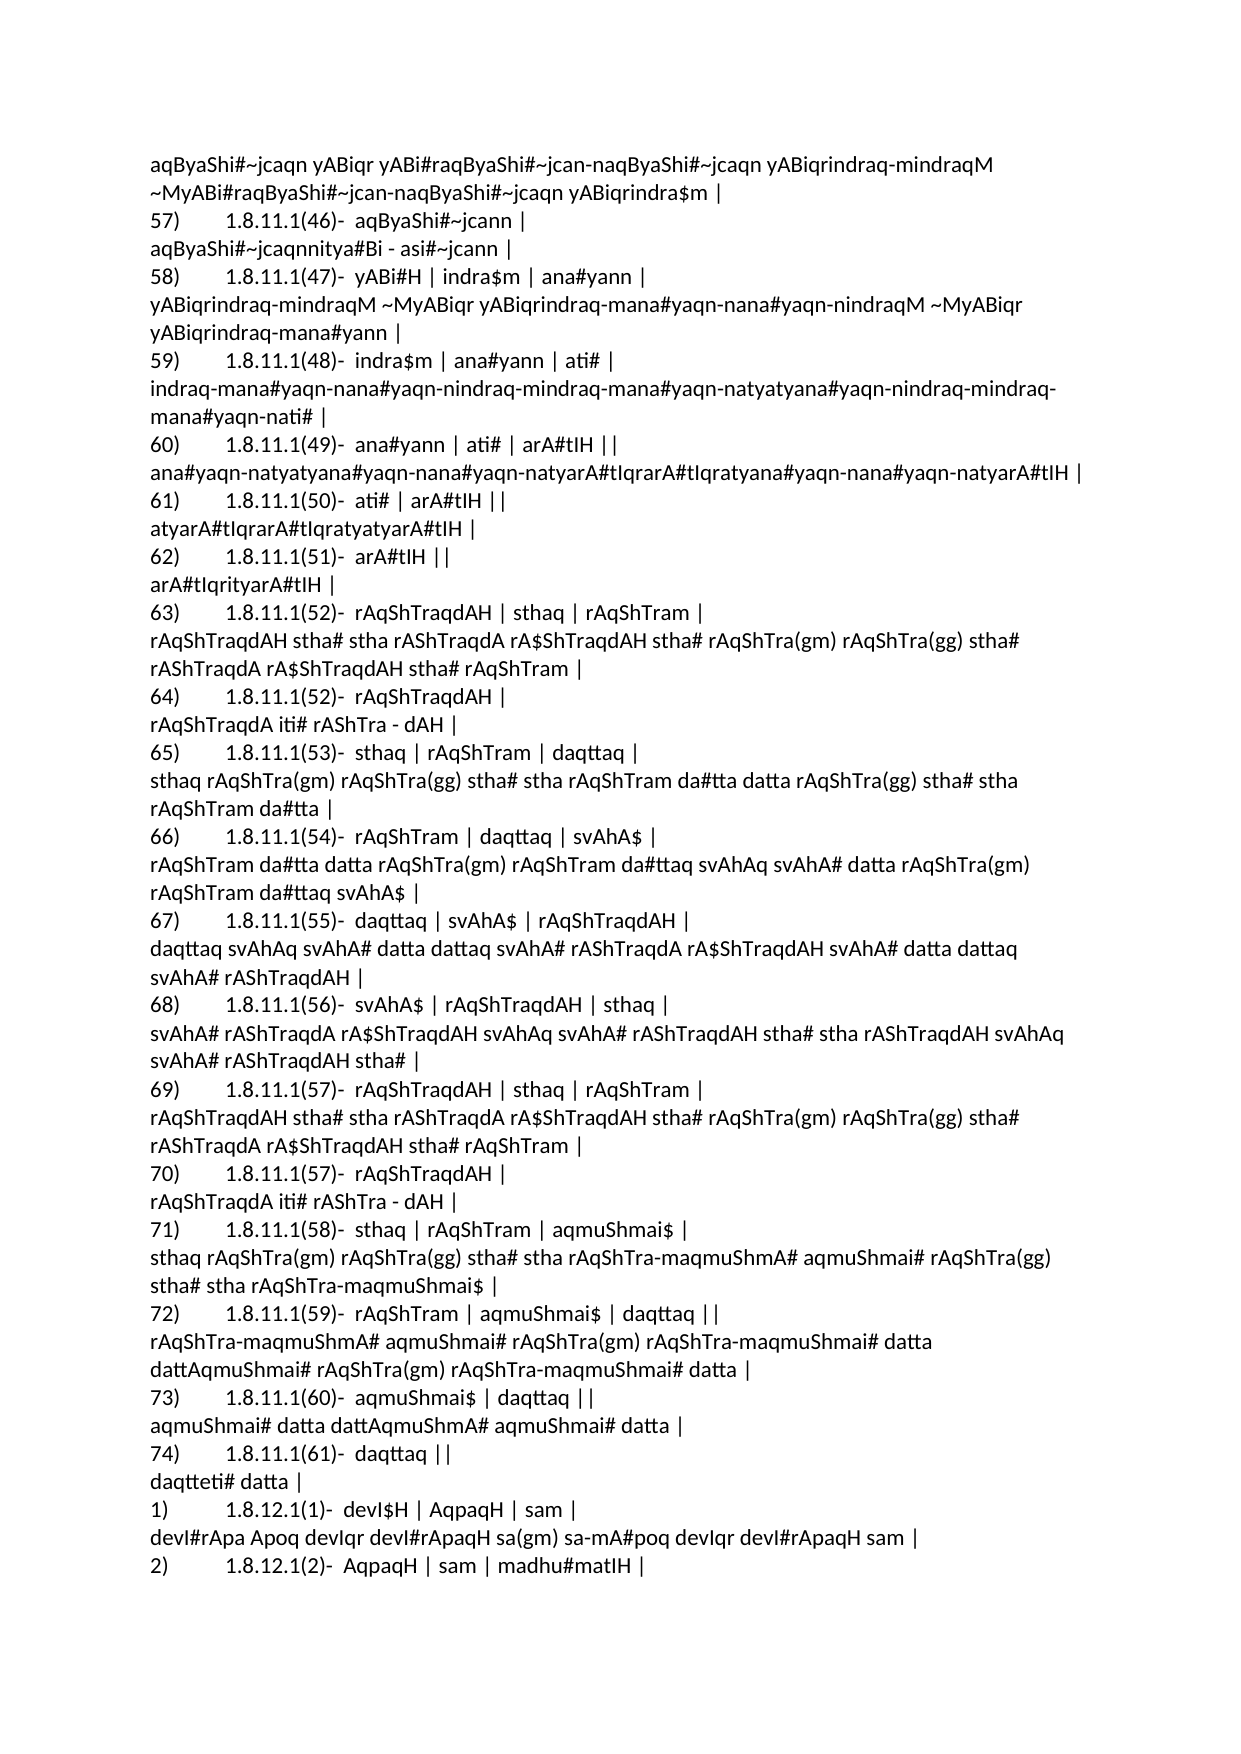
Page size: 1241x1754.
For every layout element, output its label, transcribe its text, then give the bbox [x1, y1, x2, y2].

text 2) 1.8.12.1(2)- AqpaqH | sam | madhu#matIH | [150, 1551, 1090, 1579]
text rAqShTraqdA iti# rAShTra - dAH | [150, 1187, 1090, 1215]
text 71) 1.8.11.1(58)- sthaq | rAqShTram | aqmuShmai$ | [150, 1215, 1090, 1243]
text rAqShTraqdAH stha# stha rAShTraqdA rA$ShTraqdAH stha# rAqShTra(gm) rAqShTra(gg) stha# rAShTraqdA rA$ShTraqdAH stha# rAqShTram | [150, 626, 1090, 682]
text daqttaq svAhAq svAhA# datta dattaq svAhA# rAShTraqdA rA$ShTraqdAH svAhA# datta dattaq svAhA# rAShTraqdAH | [150, 934, 1090, 991]
text aqByaShi#~jcaqnnitya#Bi - asi#~jcann | [150, 234, 1090, 262]
text aqmuShmai# datta dattAqmuShmA# aqmuShmai# datta | [150, 1411, 1090, 1439]
text 72) 1.8.11.1(59)- rAqShTram | aqmuShmai$ | daqttaq || [150, 1299, 1090, 1327]
text 64) 1.8.11.1(52)- rAqShTraqdAH | [150, 682, 1090, 710]
text indraq-mana#yaqn-nana#yaqn-nindraq-mindraq-mana#yaqn-natyatyana#yaqn-nindraq-mindraq-mana#yaqn-nati# | [150, 374, 1090, 430]
text ana#yaqn-natyatyana#yaqn-nana#yaqn-natyarA#tIqrarA#tIqratyana#yaqn-nana#yaqn-natyarA#tIH | [150, 458, 1090, 486]
text aqByaShi#~jcaqn yABiqr yABi#raqByaShi#~jcan-naqByaShi#~jcaqn yABiqrindraq-mindraqM ~MyABi#raqByaShi#~jcan-naqByaShi#~jcaqn yABiqrindra$m | [150, 150, 1090, 206]
text rAqShTram da#tta datta rAqShTra(gm) rAqShTram da#ttaq svAhAq svAhA# datta rAqShTra(gm) rAqShTram da#ttaq svAhA$ | [150, 851, 1090, 907]
text rAqShTra-maqmuShmA# aqmuShmai# rAqShTra(gm) rAqShTra-maqmuShmai# datta dattAqmuShmai# rAqShTra(gm) rAqShTra-maqmuShmai# datta | [150, 1327, 1090, 1383]
text rAqShTraqdAH stha# stha rAShTraqdA rA$ShTraqdAH stha# rAqShTra(gm) rAqShTra(gg) stha# rAShTraqdA rA$ShTraqdAH stha# rAqShTram | [150, 1103, 1090, 1159]
text rAqShTraqdA iti# rAShTra - dAH | [150, 710, 1090, 738]
text sthaq rAqShTra(gm) rAqShTra(gg) stha# stha rAqShTra-maqmuShmA# aqmuShmai# rAqShTra(gg) stha# stha rAqShTra-maqmuShmai$ | [150, 1243, 1090, 1299]
text 70) 1.8.11.1(57)- rAqShTraqdAH | [150, 1159, 1090, 1187]
text atyarA#tIqrarA#tIqratyatyarA#tIH | [150, 514, 1090, 542]
text 68) 1.8.11.1(56)- svAhA$ | rAqShTraqdAH | sthaq | [150, 991, 1090, 1019]
text daqtteti# datta | [150, 1467, 1090, 1495]
text svAhA# rAShTraqdA rA$ShTraqdAH svAhAq svAhA# rAShTraqdAH stha# stha rAShTraqdAH svAhAq svAhA# rAShTraqdAH stha# | [150, 1019, 1090, 1075]
text 69) 1.8.11.1(57)- rAqShTraqdAH | sthaq | rAqShTram | [150, 1075, 1090, 1103]
text 74) 1.8.11.1(61)- daqttaq || [150, 1439, 1090, 1467]
text sthaq rAqShTra(gm) rAqShTra(gg) stha# stha rAqShTram da#tta datta rAqShTra(gg) stha# stha rAqShTram da#tta | [150, 766, 1090, 822]
text 65) 1.8.11.1(53)- sthaq | rAqShTram | daqttaq | [150, 738, 1090, 766]
text 63) 1.8.11.1(52)- rAqShTraqdAH | sthaq | rAqShTram | [150, 598, 1090, 626]
text 67) 1.8.11.1(55)- daqttaq | svAhA$ | rAqShTraqdAH | [150, 907, 1090, 934]
text 60) 1.8.11.1(49)- ana#yann | ati# | arA#tIH || [150, 430, 1090, 458]
text arA#tIqrityarA#tIH | [150, 570, 1090, 598]
text 1) 1.8.12.1(1)- devI$H | AqpaqH | sam | [150, 1495, 1090, 1523]
text 61) 1.8.11.1(50)- ati# | arA#tIH || [150, 486, 1090, 514]
text 59) 1.8.11.1(48)- indra$m | ana#yann | ati# | [150, 346, 1090, 374]
text 66) 1.8.11.1(54)- rAqShTram | daqttaq | svAhA$ | [150, 822, 1090, 851]
text 57) 1.8.11.1(46)- aqByaShi#~jcann | [150, 206, 1090, 234]
text devI#rApa Apoq devIqr devI#rApaqH sa(gm) sa-mA#poq devIqr devI#rApaqH sam | [150, 1523, 1090, 1551]
text yABiqrindraq-mindraqM ~MyABiqr yABiqrindraq-mana#yaqn-nana#yaqn-nindraqM ~MyABiqr yABiqrindraq-mana#yann | [150, 290, 1090, 346]
text 58) 1.8.11.1(47)- yABi#H | indra$m | ana#yann | [150, 262, 1090, 290]
text 62) 1.8.11.1(51)- arA#tIH || [150, 542, 1090, 570]
text 73) 1.8.11.1(60)- aqmuShmai$ | daqttaq || [150, 1383, 1090, 1411]
